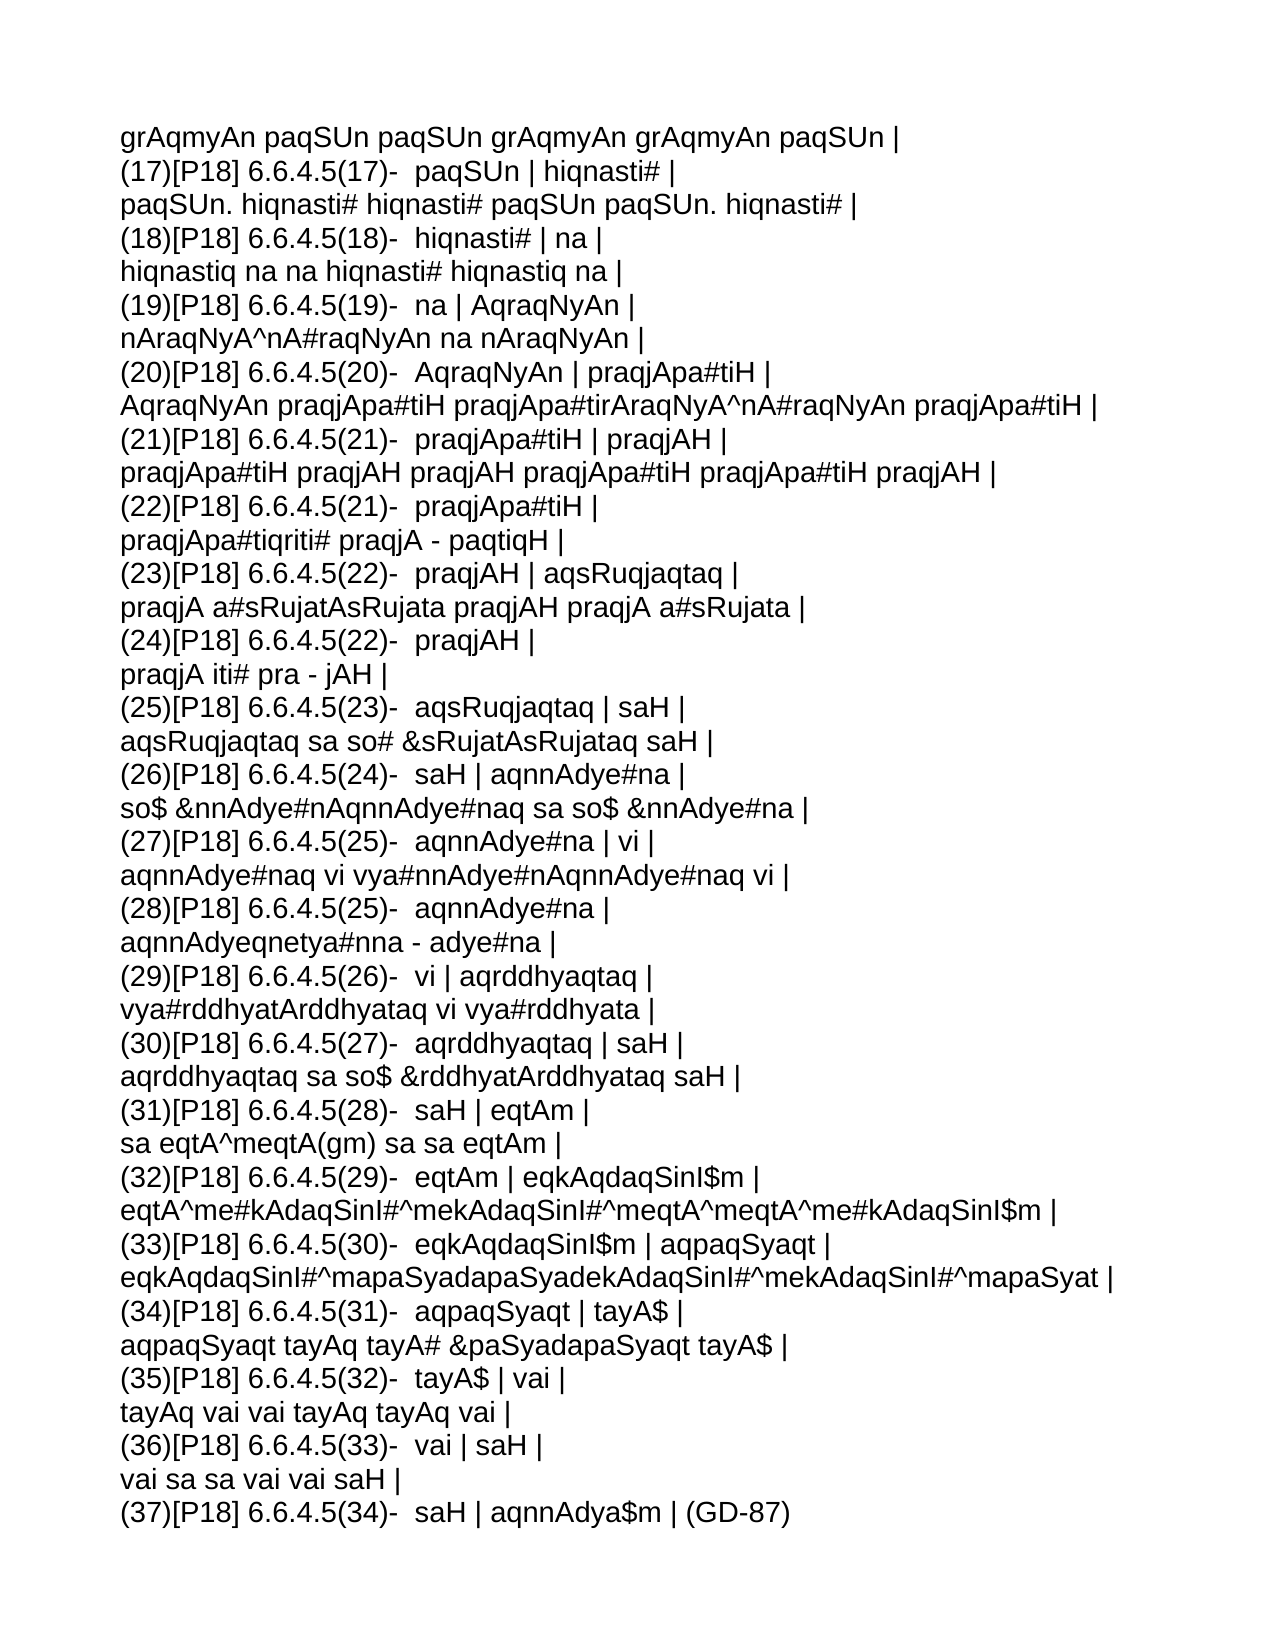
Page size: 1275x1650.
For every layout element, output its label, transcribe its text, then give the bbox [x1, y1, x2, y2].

text (17)[P18] 6.6.4.5(17)- paqSUn | hiqnasti# | [120, 153, 1200, 187]
text praqjA iti# pra - jAH | [120, 657, 1200, 690]
text (37)[P18] 6.6.4.5(34)- saH | aqnnAdya$m | (GD-87) [120, 1495, 1200, 1529]
text (18)[P18] 6.6.4.5(18)- hiqnasti# | na | [120, 221, 1200, 254]
text (27)[P18] 6.6.4.5(25)- aqnnAdye#na | vi | [120, 824, 1200, 858]
text (20)[P18] 6.6.4.5(20)- AqraqNyAn | praqjApa#tiH | [120, 355, 1200, 388]
text aqpaqSyaqt tayAq tayA# &paSyadapaSyaqt tayA$ | [120, 1327, 1200, 1361]
text (32)[P18] 6.6.4.5(29)- eqtAm | eqkAqdaqSinI$m | [120, 1160, 1200, 1193]
text praqjApa#tiH praqjAH praqjAH praqjApa#tiH praqjApa#tiH praqjAH | [120, 455, 1200, 489]
text aqsRuqjaqtaq sa so# &sRujatAsRujataq saH | [120, 724, 1200, 757]
text aqnnAdyeqnetya#nna - adye#na | [120, 925, 1200, 958]
text aqnnAdye#naq vi vya#nnAdye#nAqnnAdye#naq vi | [120, 858, 1200, 891]
text eqtA^me#kAdaqSinI#^mekAdaqSinI#^meqtA^meqtA^me#kAdaqSinI$m | [120, 1193, 1200, 1227]
text vai sa sa vai vai saH | [120, 1462, 1200, 1495]
text tayAq vai vai tayAq tayAq vai | [120, 1394, 1200, 1428]
text praqjA a#sRujatAsRujata praqjAH praqjA a#sRujata | [120, 589, 1200, 623]
text (23)[P18] 6.6.4.5(22)- praqjAH | aqsRuqjaqtaq | [120, 556, 1200, 589]
text (35)[P18] 6.6.4.5(32)- tayA$ | vai | [120, 1361, 1200, 1394]
text grAqmyAn paqSUn paqSUn grAqmyAn grAqmyAn paqSUn | [120, 120, 1200, 153]
text eqkAqdaqSinI#^mapaSyadapaSyadekAdaqSinI#^mekAdaqSinI#^mapaSyat | [120, 1260, 1200, 1294]
text (28)[P18] 6.6.4.5(25)- aqnnAdye#na | [120, 891, 1200, 925]
text (22)[P18] 6.6.4.5(21)- praqjApa#tiH | [120, 489, 1200, 522]
text (21)[P18] 6.6.4.5(21)- praqjApa#tiH | praqjAH | [120, 422, 1200, 455]
text hiqnastiq na na hiqnasti# hiqnastiq na | [120, 254, 1200, 288]
text (26)[P18] 6.6.4.5(24)- saH | aqnnAdye#na | [120, 757, 1200, 791]
text nAraqNyA^nA#raqNyAn na nAraqNyAn | [120, 321, 1200, 355]
text paqSUn. hiqnasti# hiqnasti# paqSUn paqSUn. hiqnasti# | [120, 187, 1200, 221]
text (34)[P18] 6.6.4.5(31)- aqpaqSyaqt | tayA$ | [120, 1294, 1200, 1327]
text (31)[P18] 6.6.4.5(28)- saH | eqtAm | [120, 1093, 1200, 1126]
text aqrddhyaqtaq sa so$ &rddhyatArddhyataq saH | [120, 1059, 1200, 1093]
text (29)[P18] 6.6.4.5(26)- vi | aqrddhyaqtaq | [120, 958, 1200, 992]
text sa eqtA^meqtA(gm) sa sa eqtAm | [120, 1126, 1200, 1160]
text (24)[P18] 6.6.4.5(22)- praqjAH | [120, 623, 1200, 657]
text (33)[P18] 6.6.4.5(30)- eqkAqdaqSinI$m | aqpaqSyaqt | [120, 1227, 1200, 1260]
text praqjApa#tiqriti# praqjA - paqtiqH | [120, 522, 1200, 556]
text (19)[P18] 6.6.4.5(19)- na | AqraqNyAn | [120, 288, 1200, 321]
text so$ &nnAdye#nAqnnAdye#naq sa so$ &nnAdye#na | [120, 791, 1200, 824]
text (36)[P18] 6.6.4.5(33)- vai | saH | [120, 1428, 1200, 1462]
text (30)[P18] 6.6.4.5(27)- aqrddhyaqtaq | saH | [120, 1026, 1200, 1059]
text AqraqNyAn praqjApa#tiH praqjApa#tirAraqNyA^nA#raqNyAn praqjApa#tiH | [120, 388, 1200, 422]
text vya#rddhyatArddhyataq vi vya#rddhyata | [120, 992, 1200, 1026]
text (25)[P18] 6.6.4.5(23)- aqsRuqjaqtaq | saH | [120, 690, 1200, 724]
